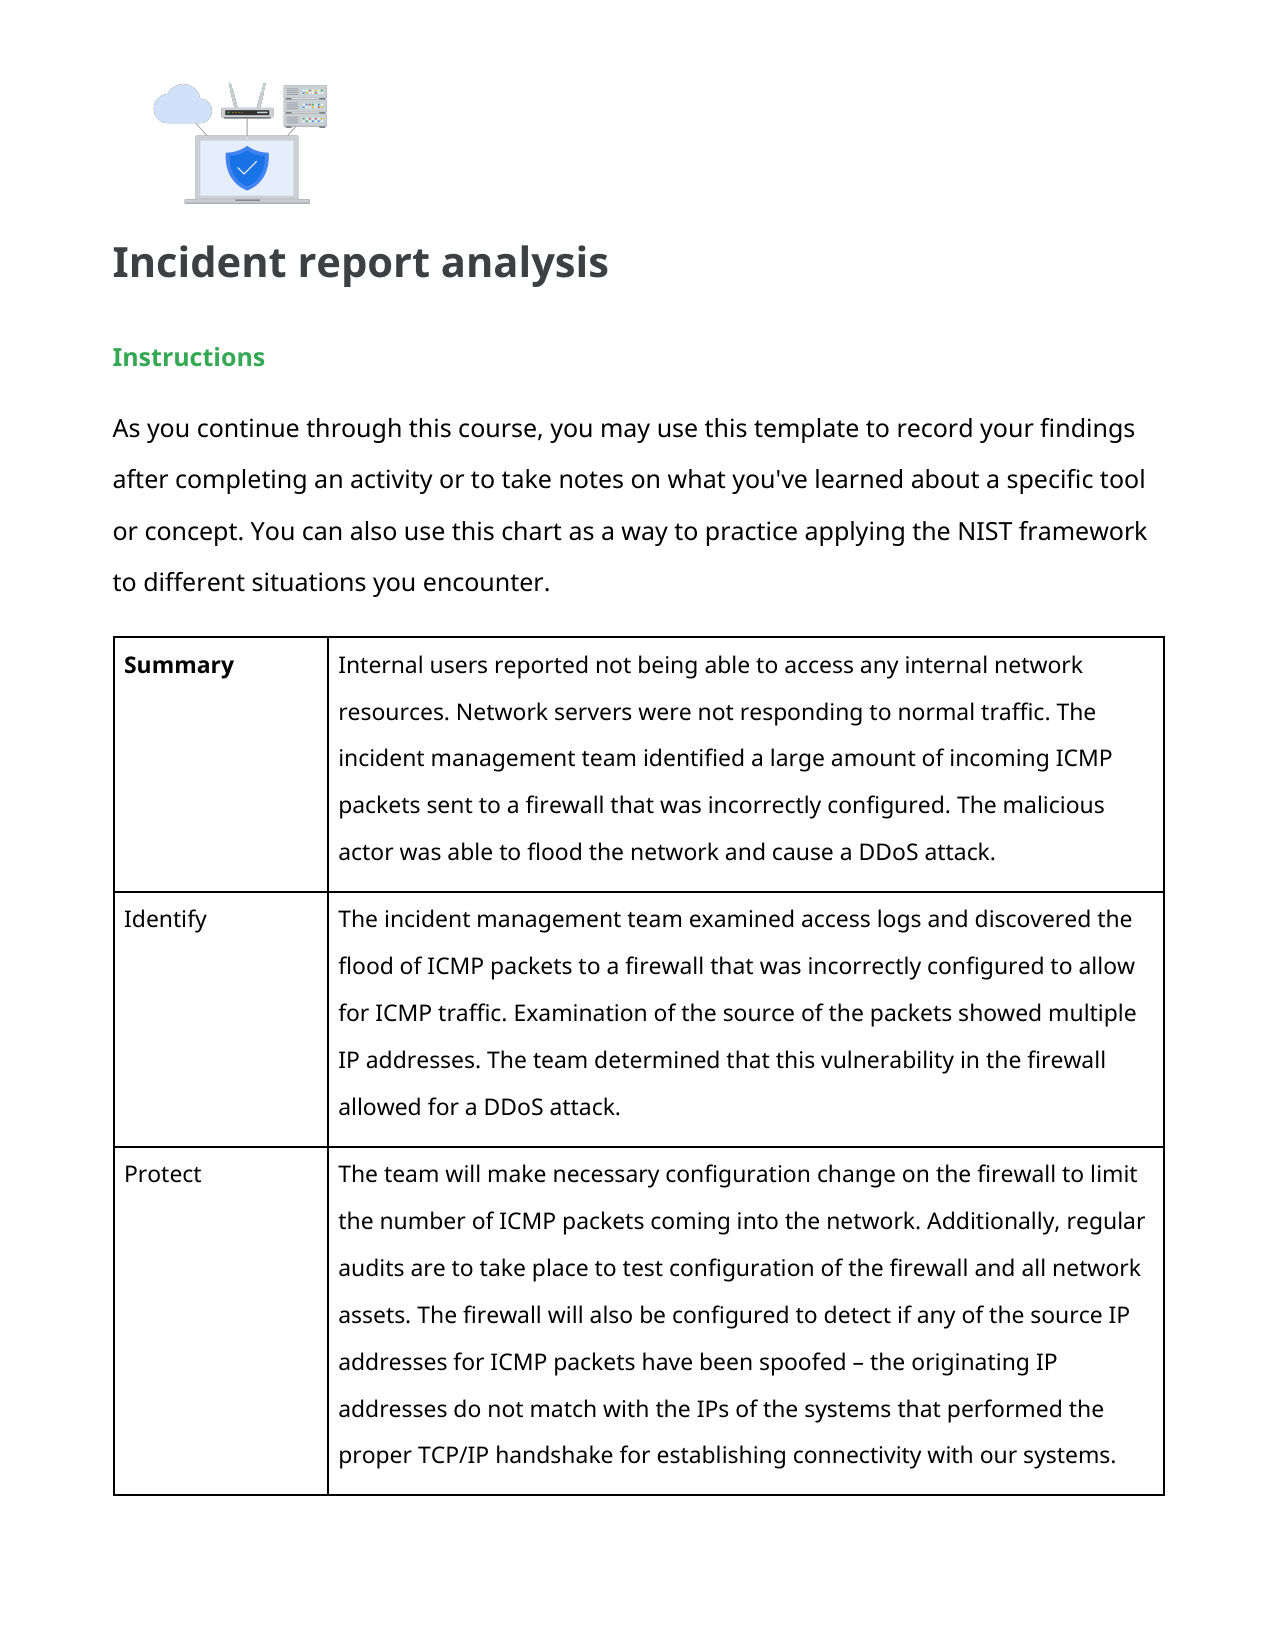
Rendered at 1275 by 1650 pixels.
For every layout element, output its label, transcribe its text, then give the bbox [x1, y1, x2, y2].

table_header Internal users reported not being able to access any internal network resources. Network servers were not responding to normal traffic. The incident management team identified a large amount of incoming ICMP packets sent to a firewall that was incorrectly configured. The malicious actor was able to flood the network and cause a DDoS attack. [329, 638, 1163, 891]
table_cell Identify [115, 893, 327, 1146]
table_cell Protect [115, 1148, 327, 1494]
text As you continue through this course, you may use this template to record your findings after completing an activity or to take notes on what you've learned about a specific tool or concept. You can also use this chart as a way to practice applying the NIST framework to different situations you encounter. [112, 411, 1162, 598]
table_header Summary [115, 638, 327, 891]
table_cell The team will make necessary configuration change on the firewall to limit the number of ICMP packets coming into the network. Additionally, regular audits are to take place to test configuration of the firewall and all network assets. The firewall will also be configured to detect if any of the source IP addresses for ICMP packets have been spoofed – the originating IP addresses do not match with the IPs of the systems that performed the proper TCP/IP handshake for establishing connectivity with our systems. [329, 1148, 1163, 1494]
table_cell The incident management team examined access logs and discovered the flood of ICMP packets to a firewall that was incorrectly configured to allow for ICMP traffic. Examination of the source of the packets showed multiple IP addresses. The team determined that this vulnerability in the firewall allowed for a DDoS attack. [329, 893, 1163, 1146]
text Incident report analysis [112, 233, 1162, 290]
picture [150, 75, 330, 209]
text Instructions [112, 339, 1162, 373]
